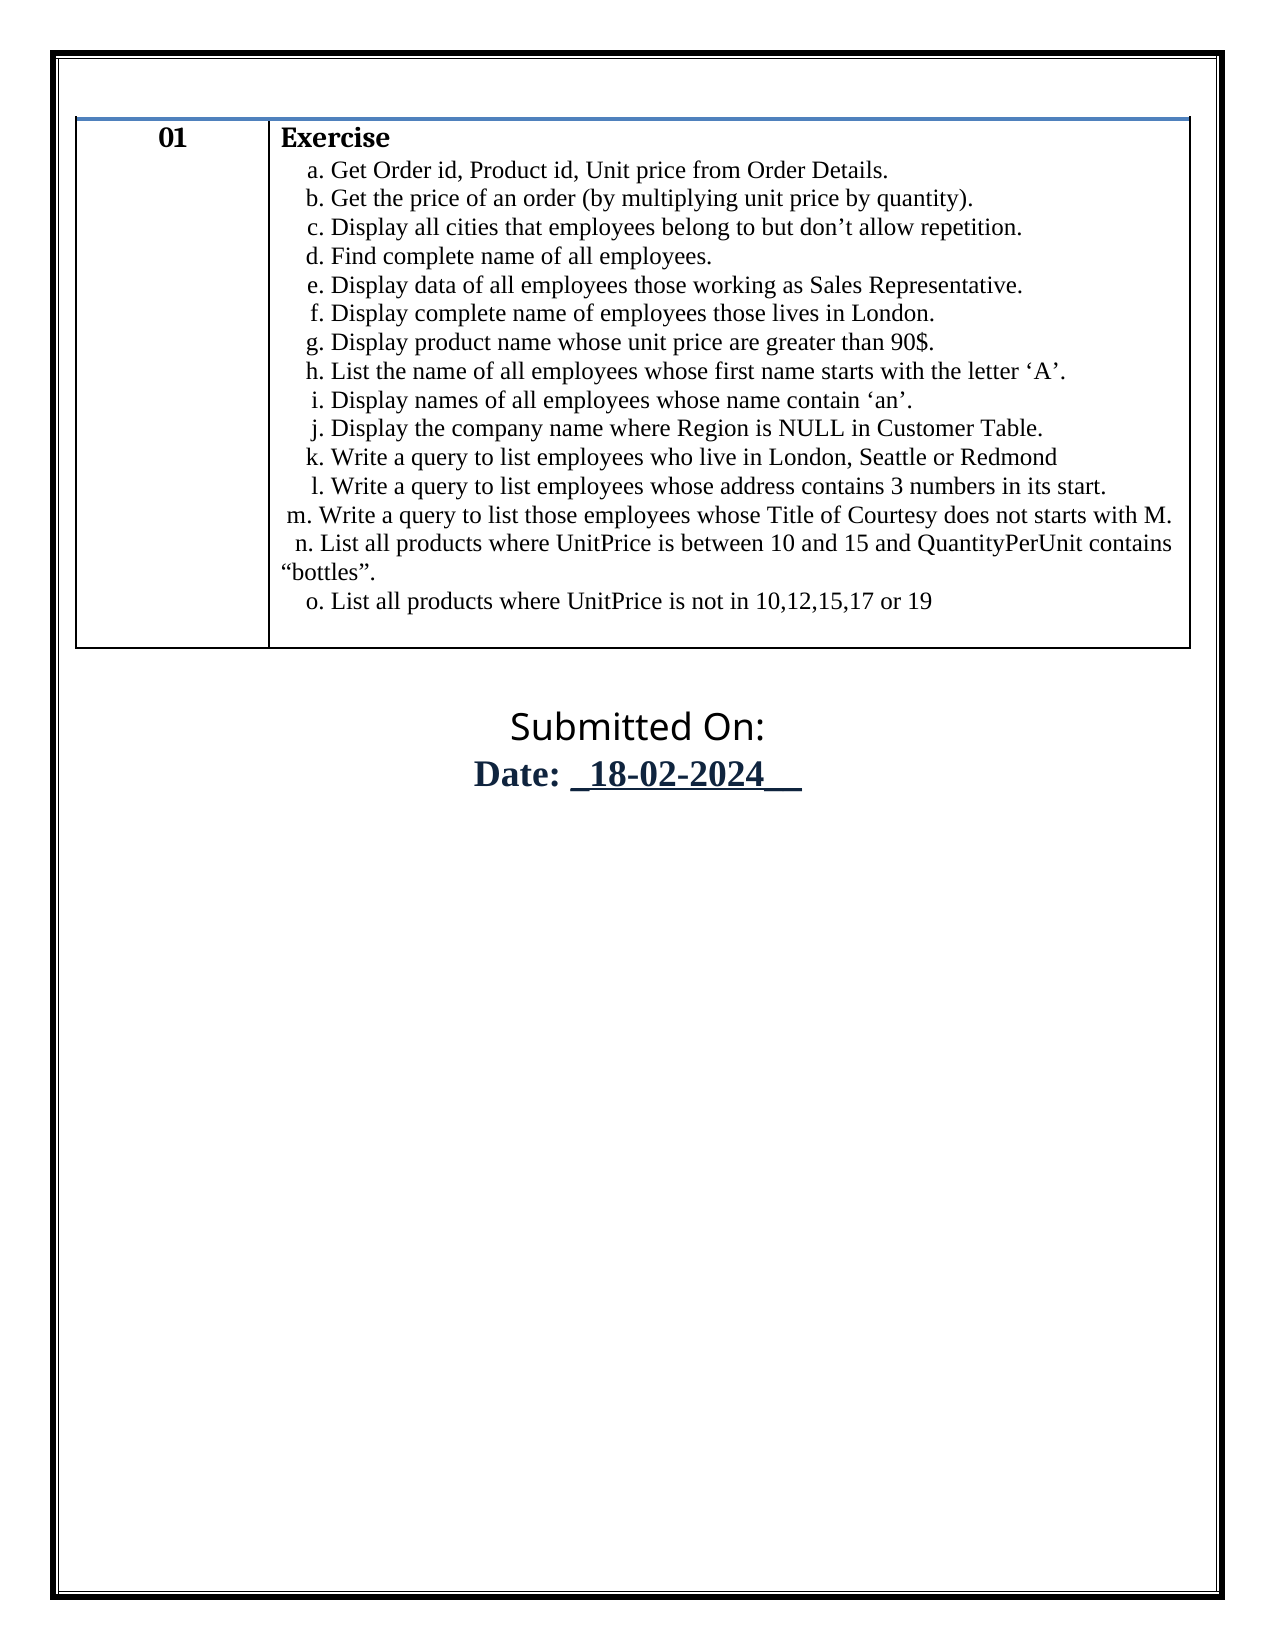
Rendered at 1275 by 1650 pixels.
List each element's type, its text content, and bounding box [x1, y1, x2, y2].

text Submitted On: [75, 700, 1200, 751]
table_cell Exercise a. Get Order id, Product id, Unit price from Order Details. b. Get the price of an order (by multiplying unit price by quantity). c. Display all cities that employees belong to but don’t allow repetition. d. Find complete name of all employees. e. Display data of all employees those working as Sales Representative. f. Display complete name of employees those lives in London. g. Display product name whose unit price are greater than 90$. h. List the name of all employees whose first name starts with the letter ‘A’. i. Display names of all employees whose name contain ‘an’. j. Display the company name where Region is NULL in Customer Table. k. Write a query to list employees who live in London, Seattle or Redmond l. Write a query to list employees whose address contains 3 numbers in its start. m. Write a query to list those employees whose Title of Courtesy does not starts with M. n. List all products where UnitPrice is between 10 and 15 and QuantityPerUnit contains “bottles”. o. List all products where UnitPrice is not in 10,12,15,17 or 19 [270, 121, 1189, 647]
text Date: _18-02-2024__ [75, 751, 1200, 794]
table_cell 01 [77, 121, 268, 647]
